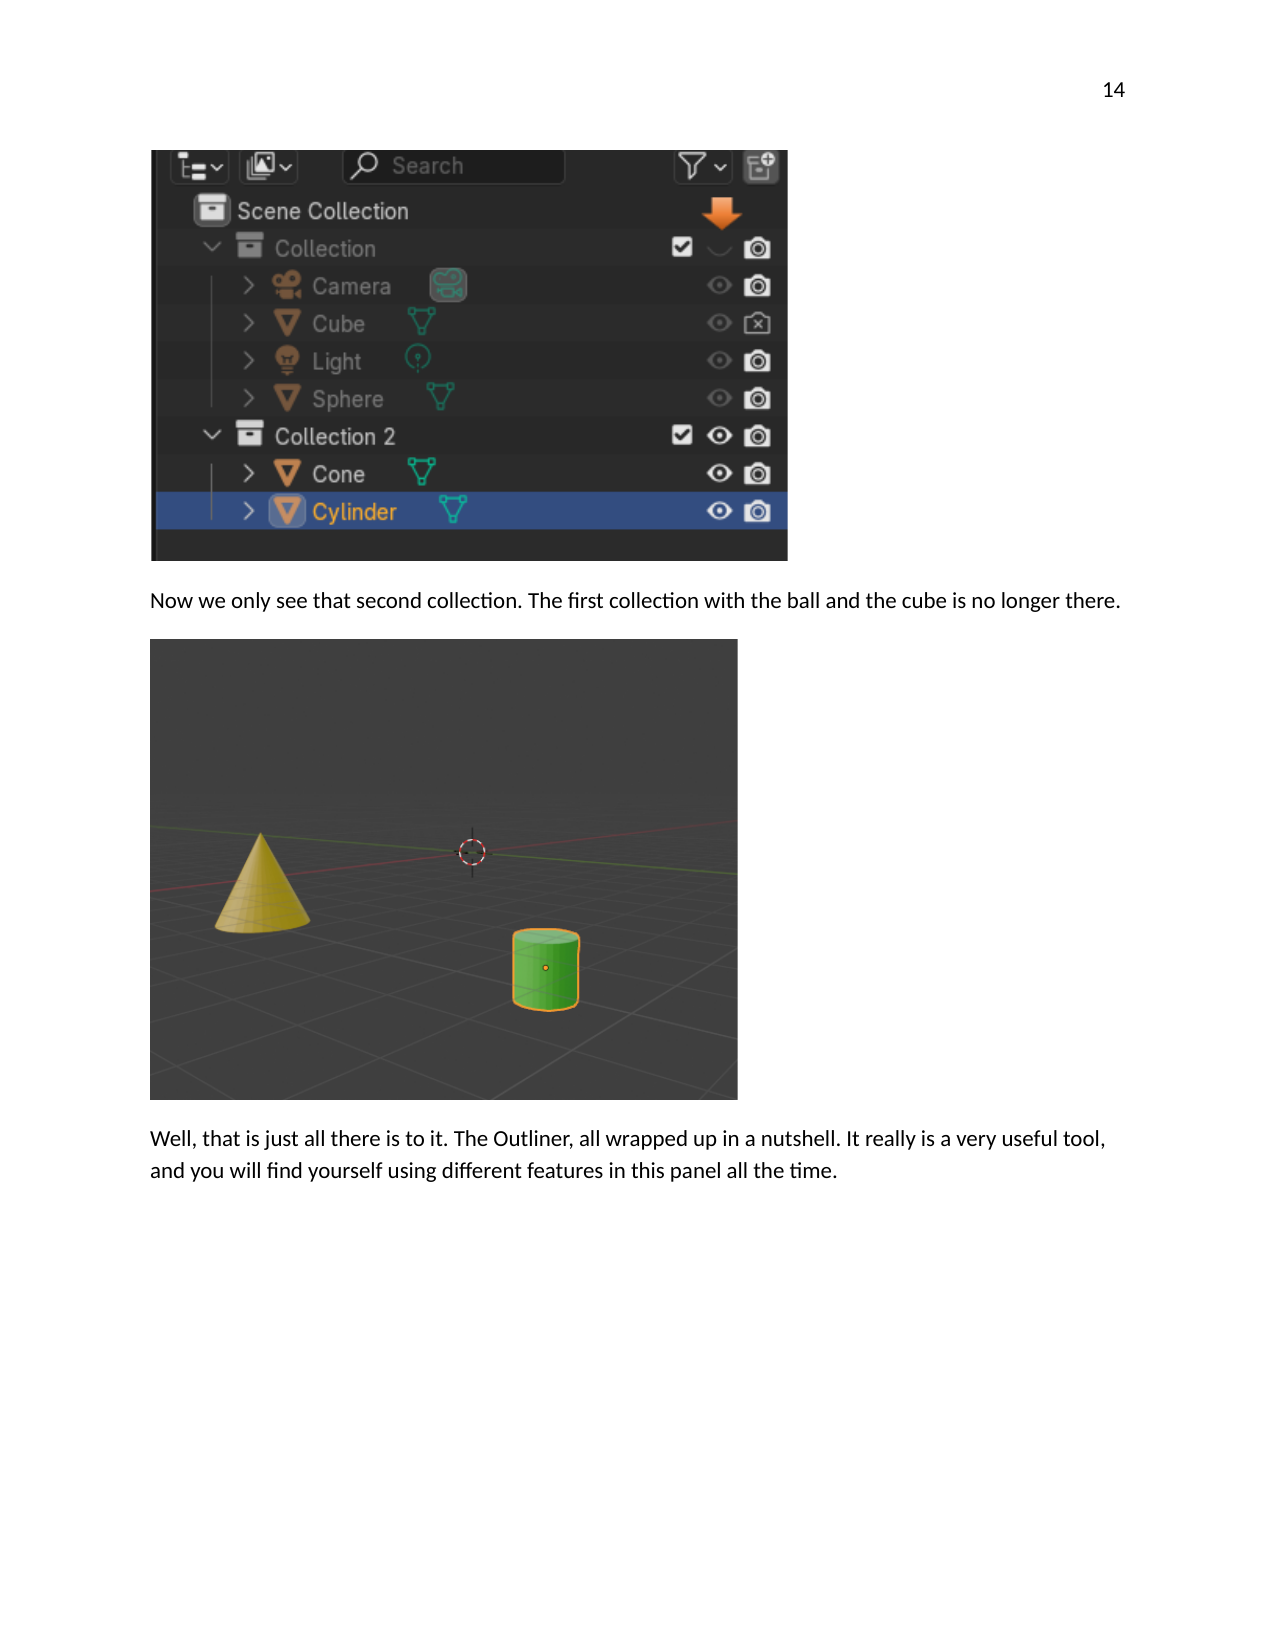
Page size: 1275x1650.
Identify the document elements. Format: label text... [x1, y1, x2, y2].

text Well, that is just all there is to it. The Outliner, all wrapped up in a nutshell. It really is a very useful tool, and you will find yourself using different features in this panel all the time. [150, 1124, 1125, 1184]
picture [150, 639, 738, 1100]
text Now we only see that second collection. The first collection with the ball and the cube is no longer there. [150, 586, 1125, 614]
picture [150, 150, 788, 561]
